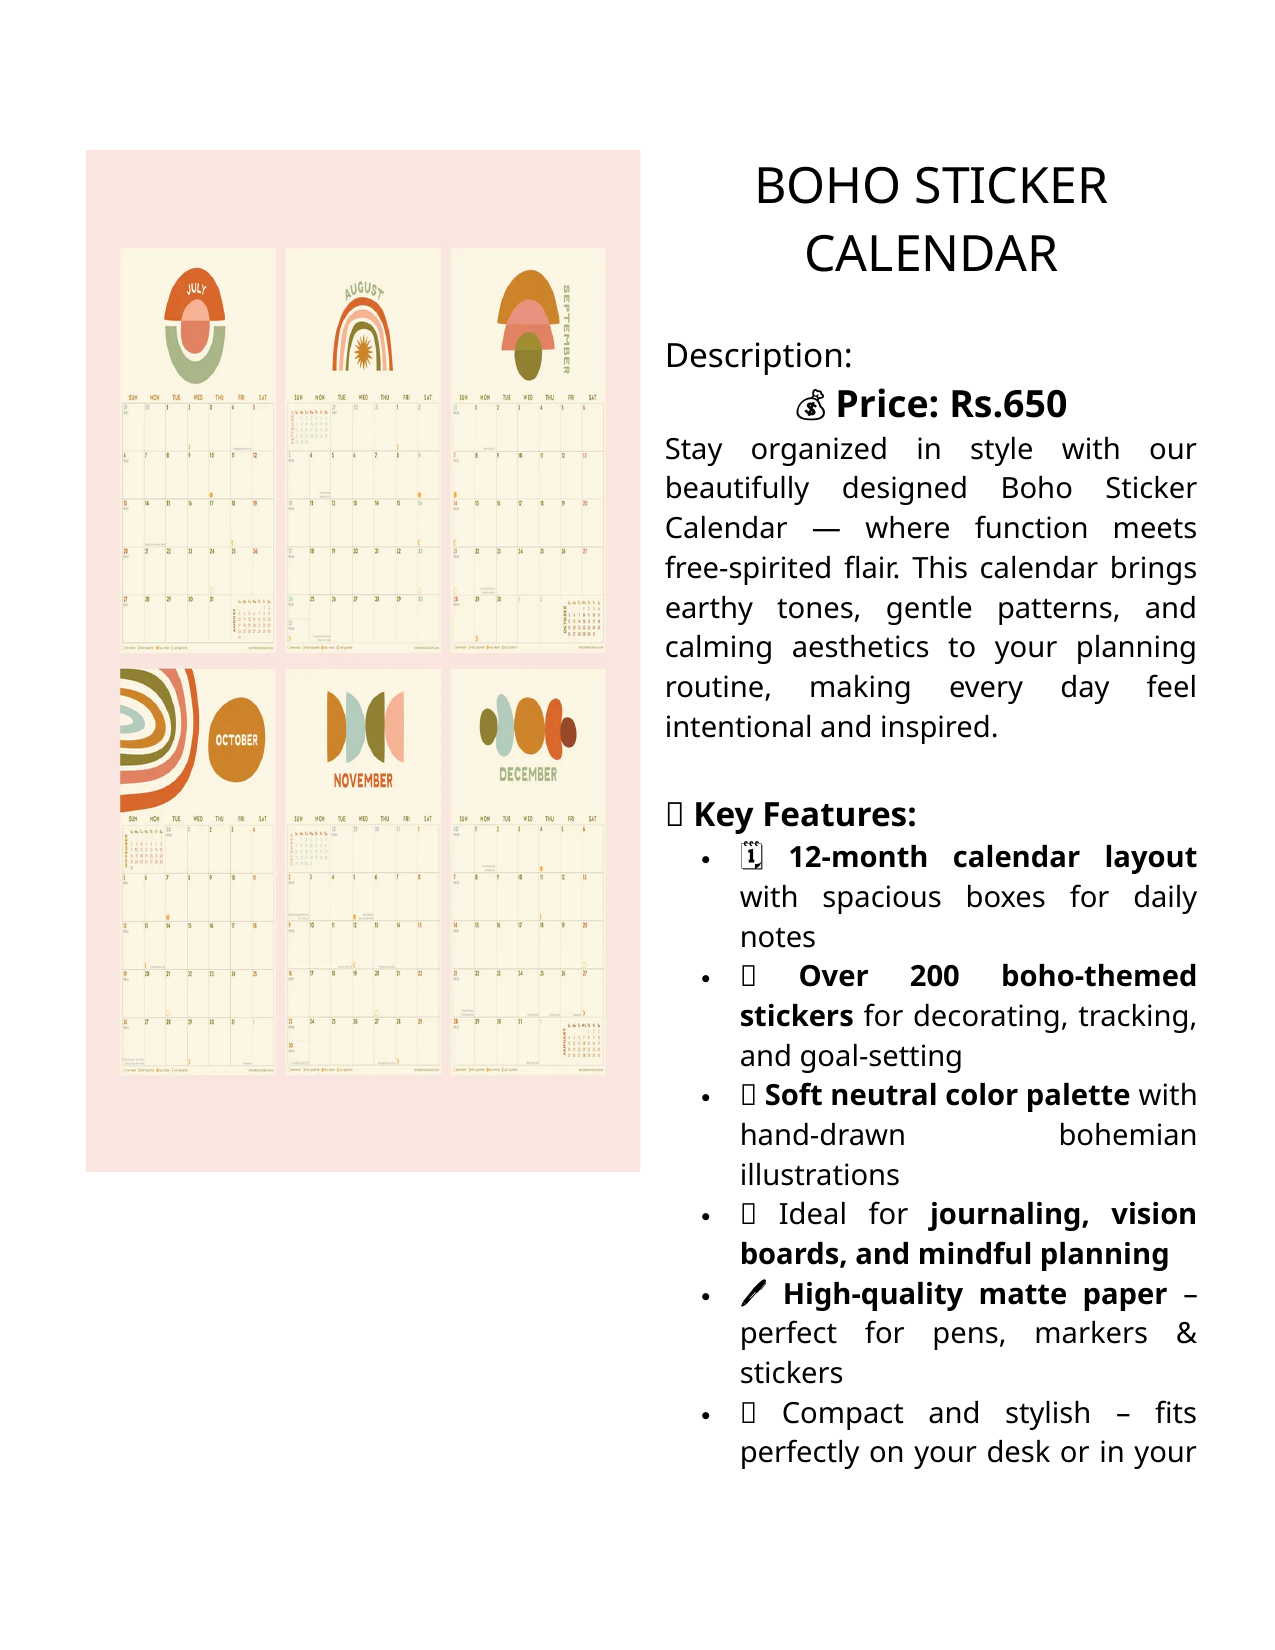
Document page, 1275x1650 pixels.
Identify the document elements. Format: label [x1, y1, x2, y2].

picture [85, 150, 641, 1172]
table_header [75, 150, 653, 1491]
table_header [653, 150, 1209, 1491]
